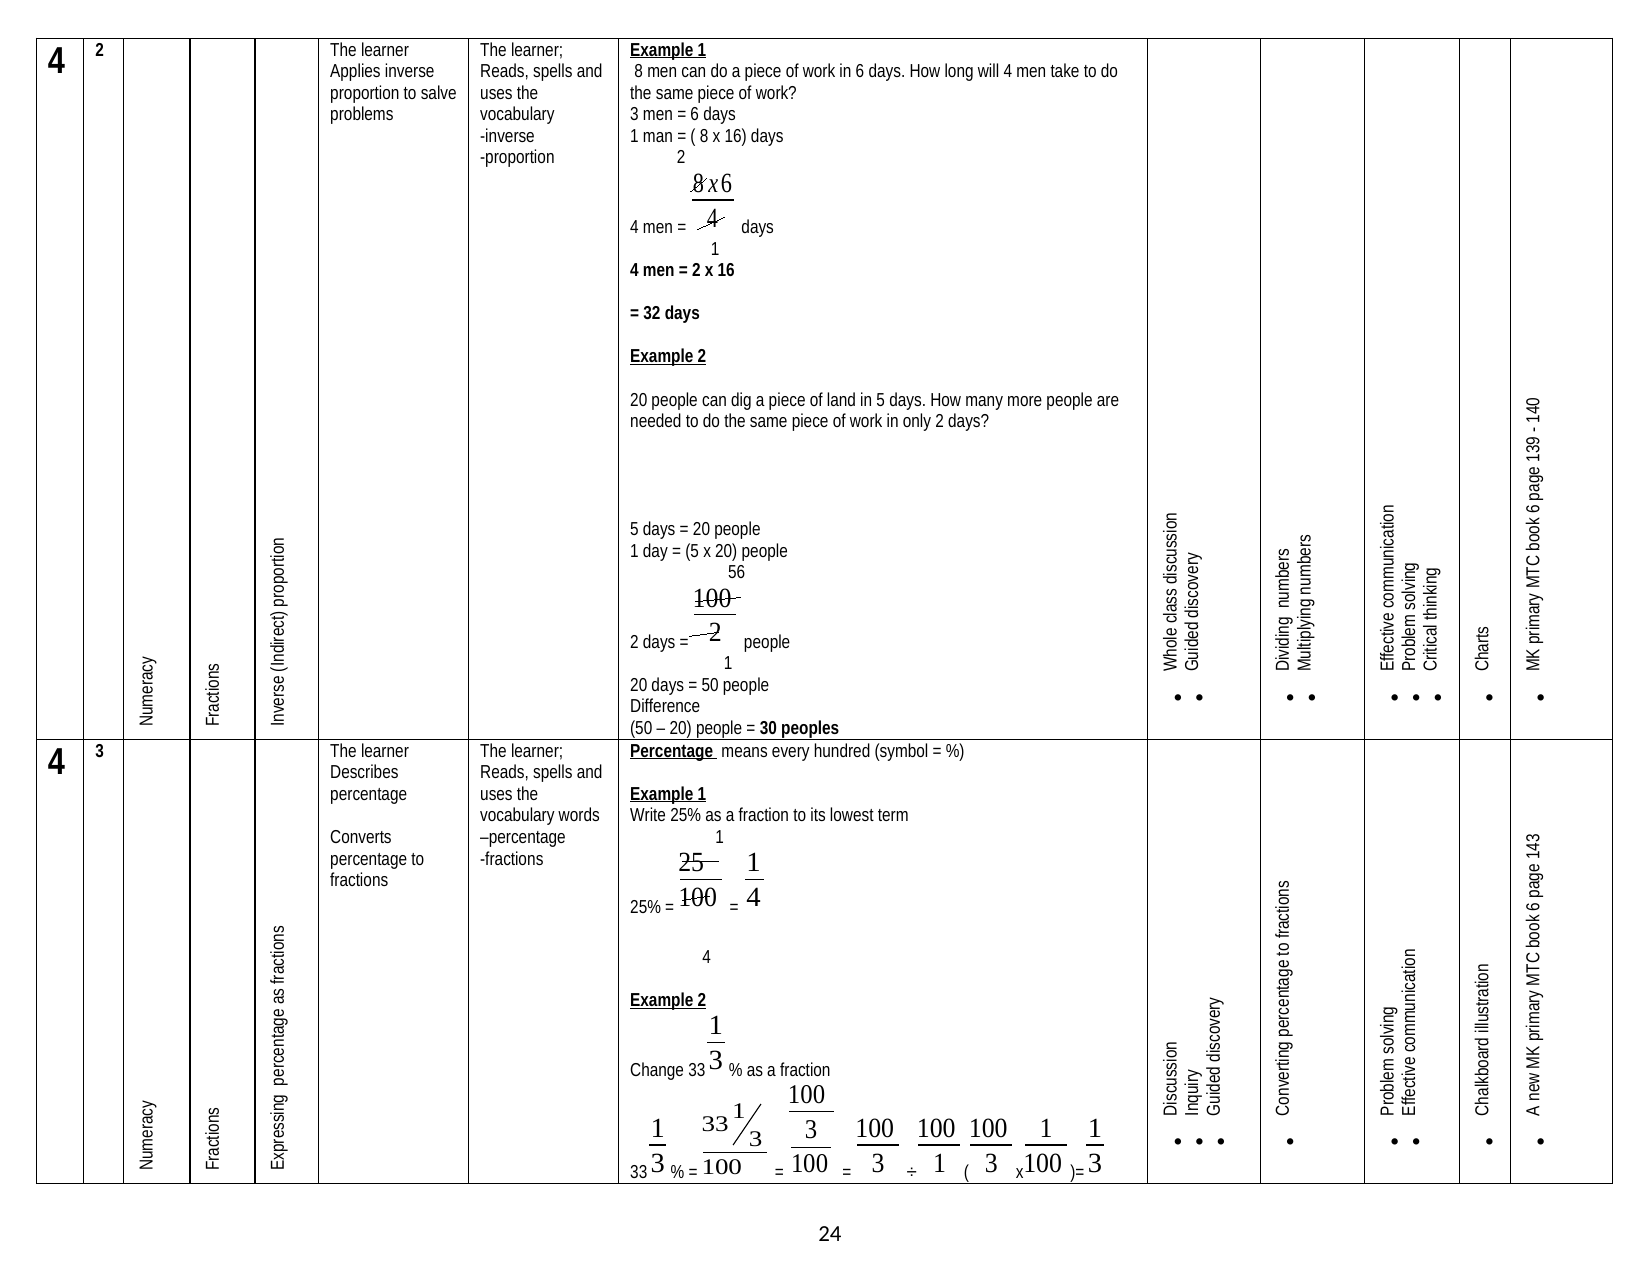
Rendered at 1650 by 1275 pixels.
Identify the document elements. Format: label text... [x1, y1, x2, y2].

table_cell Numeracy [124, 39, 189, 738]
table_cell 4 [37, 39, 83, 738]
table_cell Whole class discussion Guided discovery [1148, 39, 1260, 738]
table_cell Fractions [191, 740, 254, 1183]
table_cell MK primary MTC book 6 page 139 - 140 [1511, 39, 1612, 738]
table_cell Fractions [191, 39, 254, 738]
table_cell 3 [84, 740, 123, 1183]
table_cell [1460, 740, 1510, 1183]
table_cell Percentage means every hundred (symbol = %) Example 1 Write 25% as a fraction to its lowest term 1 25% = = 4 Example 2 Change 33% as a fraction 33% = = = ÷(x)= [619, 740, 1147, 1183]
table_cell Problem solving Effective communication [1365, 740, 1459, 1183]
table_cell Discussion Inquiry Guided discovery [1148, 740, 1260, 1183]
table_cell Charts [1460, 39, 1510, 738]
table_cell The learner; Reads, spells and uses the vocabulary -inverse -proportion [469, 39, 618, 738]
table_cell 2 [84, 39, 123, 738]
table_cell Converting percentage to fractions [1261, 740, 1364, 1183]
table_cell Inverse (Indirect) proportion [256, 39, 318, 738]
table_cell The learner Describes percentage Converts percentage to fractions [319, 740, 468, 1183]
table_cell Example 1 8 men can do a piece of work in 6 days. How long will 4 men take to do the same piece of work? 3 men = 6 days 1 man = ( 8 x 16) days 2 4 men = days 1 4 men = 2 x 16 = 32 days Example 2 20 people can dig a piece of land in 5 days. How many more people are needed to do the same piece of work in only 2 days? 5 days = 20 people 1 day = (5 x 20) people 56 2 days = people 1 20 days = 50 people Difference (50 – 20) people = 30 peoples [619, 39, 1147, 738]
table_cell Numeracy [124, 740, 189, 1183]
table_cell Effective communication Problem solving Critical thinking [1365, 39, 1459, 738]
table_cell Dividing numbers Multiplying numbers [1261, 39, 1364, 738]
table_cell The learner Applies inverse proportion to salve problems [319, 39, 468, 738]
table_cell Expressing percentage as fractions [256, 740, 318, 1183]
table_cell 4 [37, 740, 83, 1183]
table_cell A new MK primary MTC book 6 page 143 [1511, 740, 1612, 1183]
table_cell The learner; Reads, spells and uses the vocabulary words –percentage -fractions [469, 740, 618, 1183]
